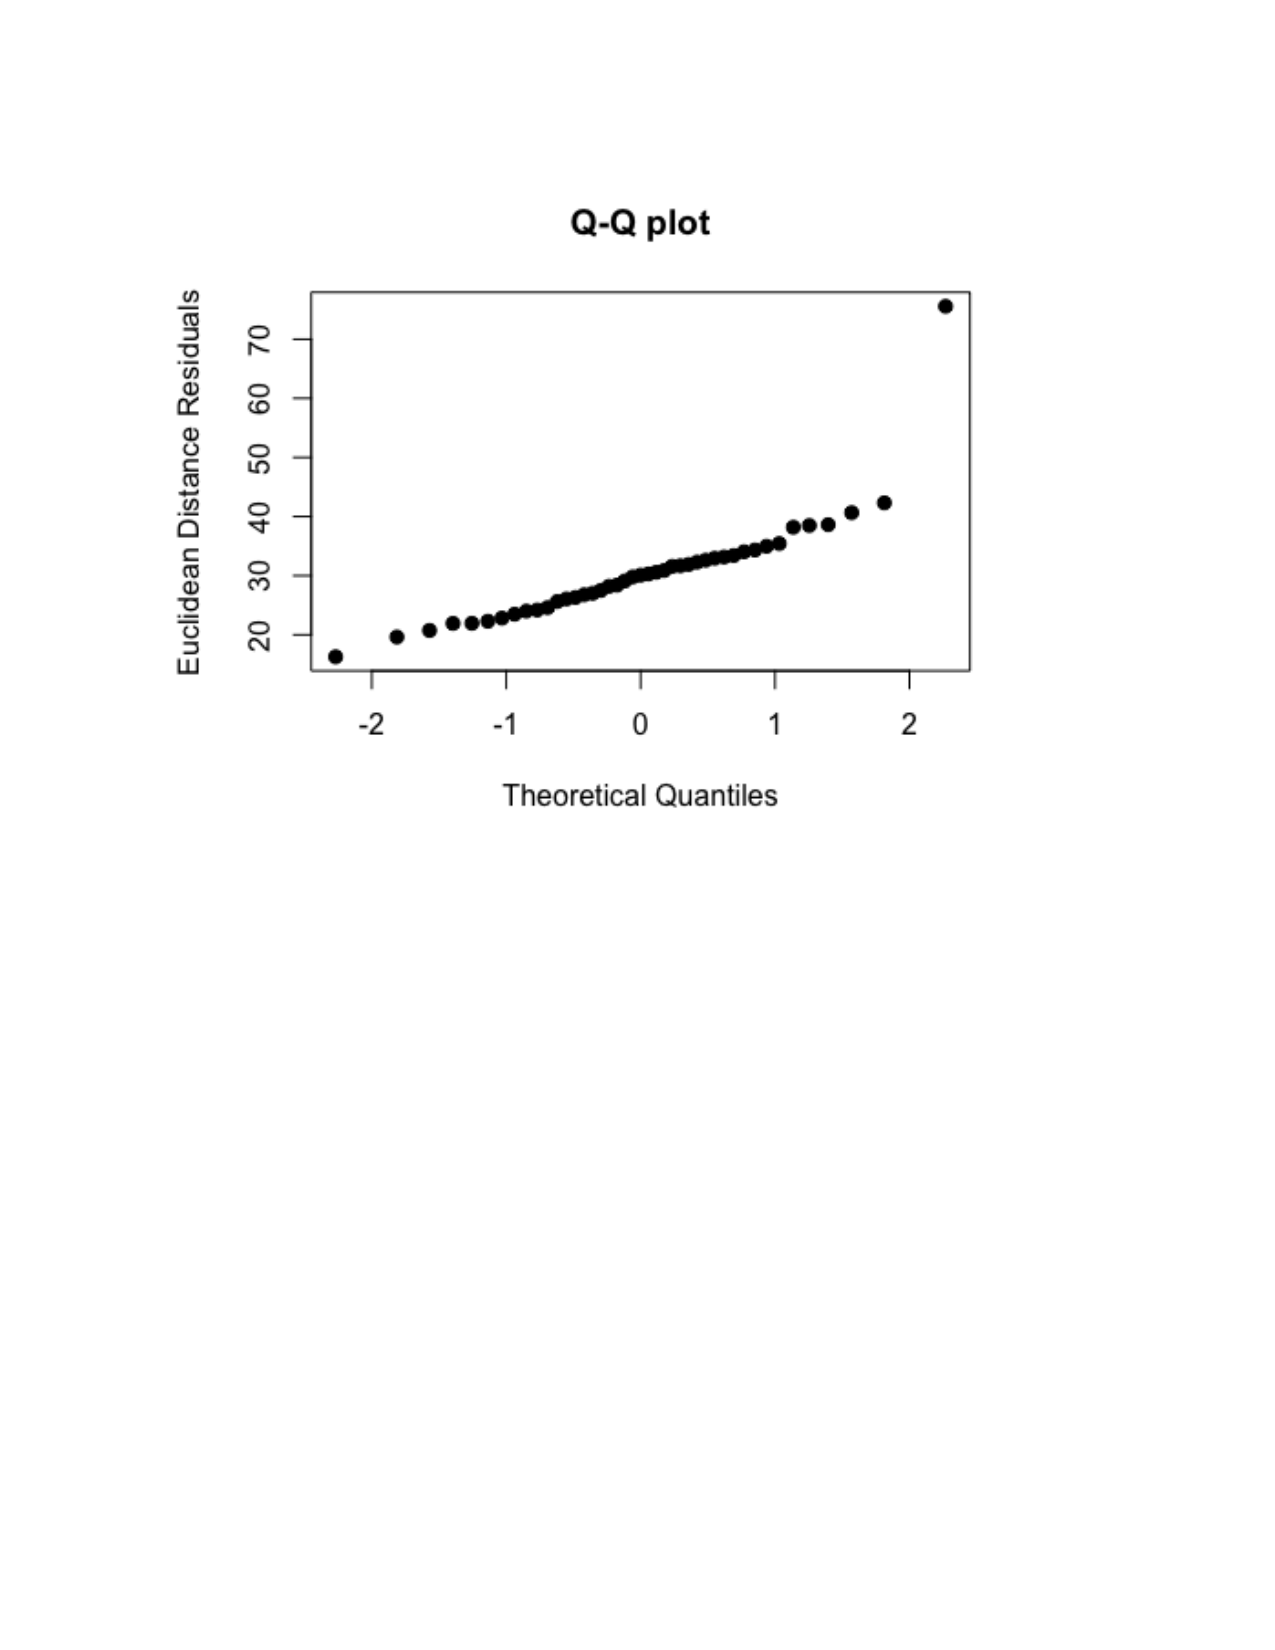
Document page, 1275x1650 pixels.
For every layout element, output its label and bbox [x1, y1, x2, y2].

picture [168, 150, 1044, 850]
